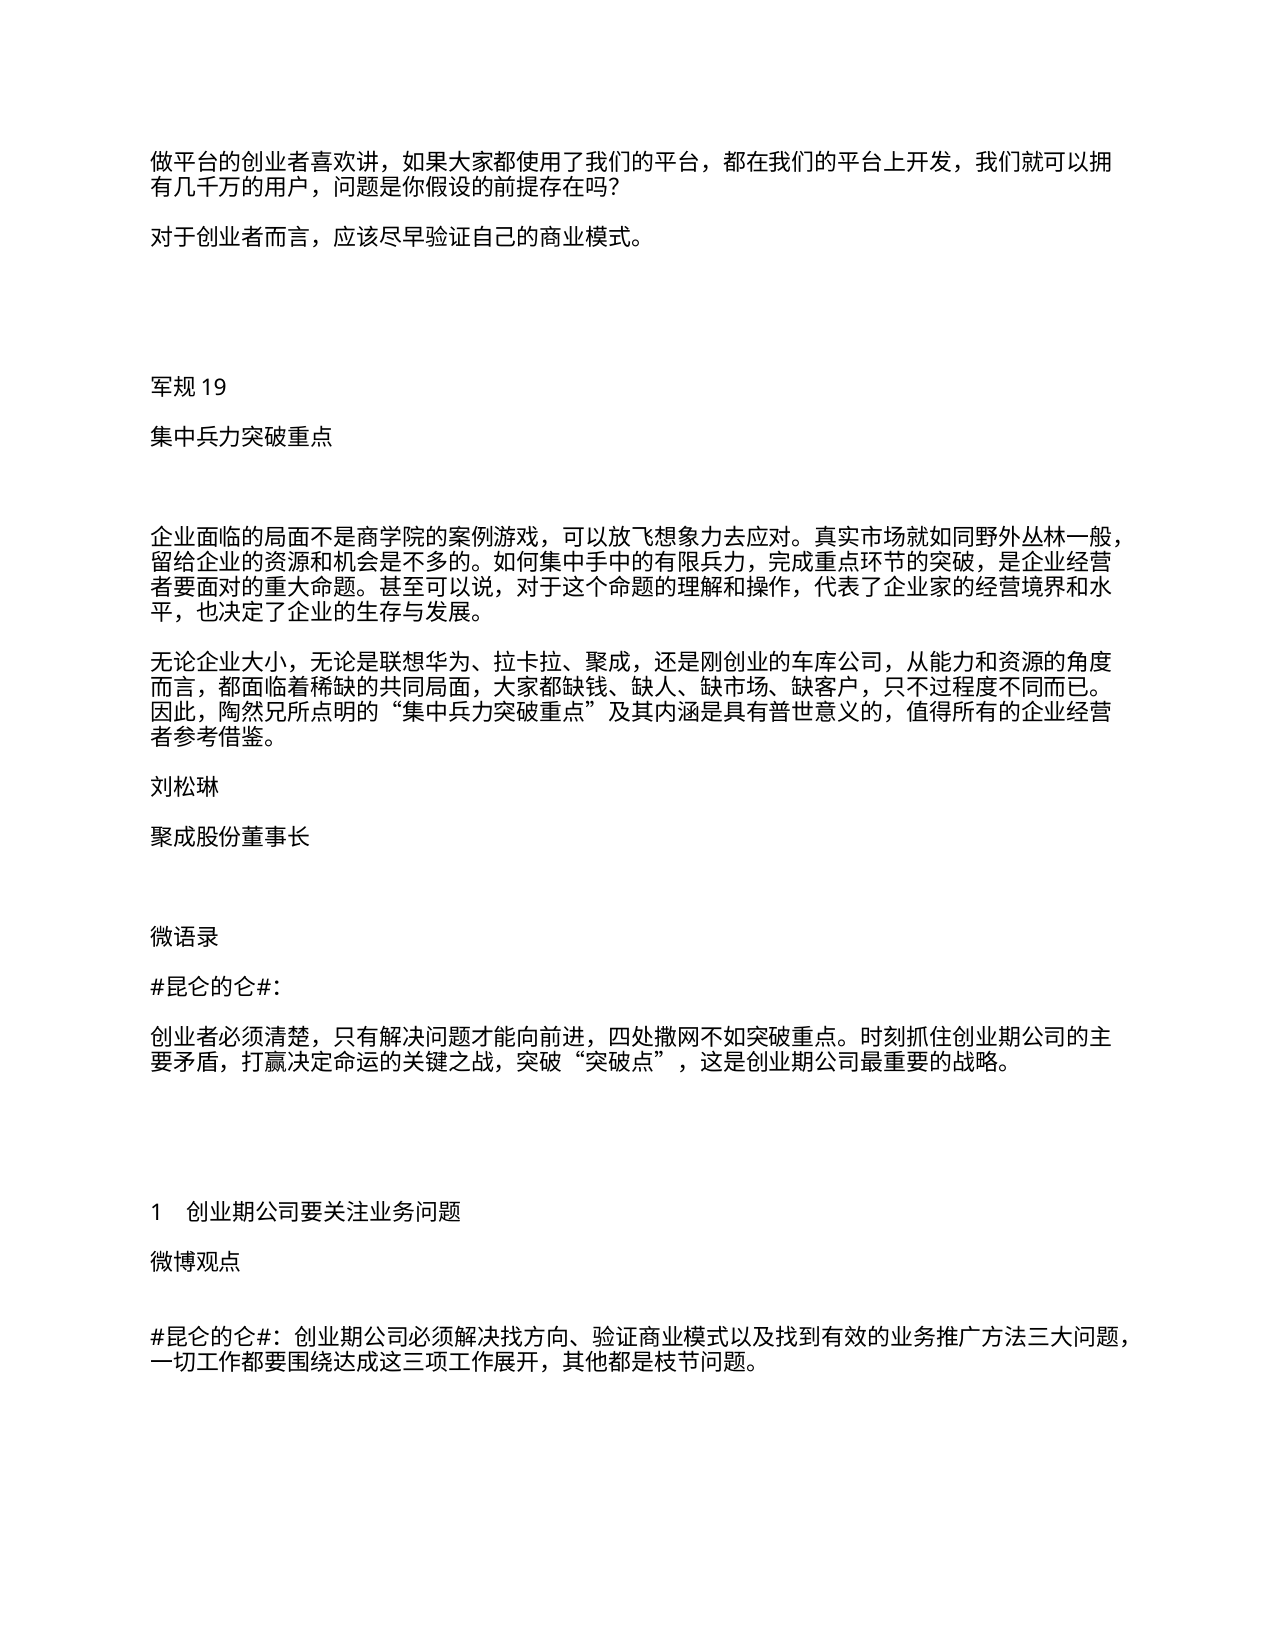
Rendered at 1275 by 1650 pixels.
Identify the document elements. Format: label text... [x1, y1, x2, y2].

text 军规19 [150, 375, 1125, 400]
text 集中兵力突破重点 [150, 425, 1125, 450]
text 微博观点 [150, 1250, 1125, 1275]
text 对于创业者而言，应该尽早验证自己的商业模式。 [150, 225, 1125, 250]
text #昆仑的仑#：创业期公司必须解决找方向、验证商业模式以及找到有效的业务推广方法三大问题，一切工作都要围绕达成这三项工作展开，其他都是枝节问题。 [150, 1325, 1125, 1375]
text 做平台的创业者喜欢讲，如果大家都使用了我们的平台，都在我们的平台上开发，我们就可以拥有几千万的用户，问题是你假设的前提存在吗？ [150, 150, 1125, 200]
text 无论企业大小，无论是联想华为、拉卡拉、聚成，还是刚创业的车库公司，从能力和资源的角度而言，都面临着稀缺的共同局面，大家都缺钱、缺人、缺市场、缺客户，只不过程度不同而已。因此，陶然兄所点明的“集中兵力突破重点”及其内涵是具有普世意义的，值得所有的企业经营者参考借鉴。 [150, 650, 1125, 750]
text 企业面临的局面不是商学院的案例游戏，可以放飞想象力去应对。真实市场就如同野外丛林一般，留给企业的资源和机会是不多的。如何集中手中的有限兵力，完成重点环节的突破，是企业经营者要面对的重大命题。甚至可以说，对于这个命题的理解和操作，代表了企业家的经营境界和水平，也决定了企业的生存与发展。 [150, 525, 1125, 625]
text 创业者必须清楚，只有解决问题才能向前进，四处撒网不如突破重点。时刻抓住创业期公司的主要矛盾，打赢决定命运的关键之战，突破“突破点”，这是创业期公司最重要的战略。 [150, 1025, 1125, 1075]
text 聚成股份董事长 [150, 825, 1125, 850]
text 微语录 [150, 925, 1125, 950]
text 刘松琳 [150, 775, 1125, 800]
text 1 创业期公司要关注业务问题 [150, 1200, 1125, 1225]
text #昆仑的仑#： [150, 975, 1125, 1000]
